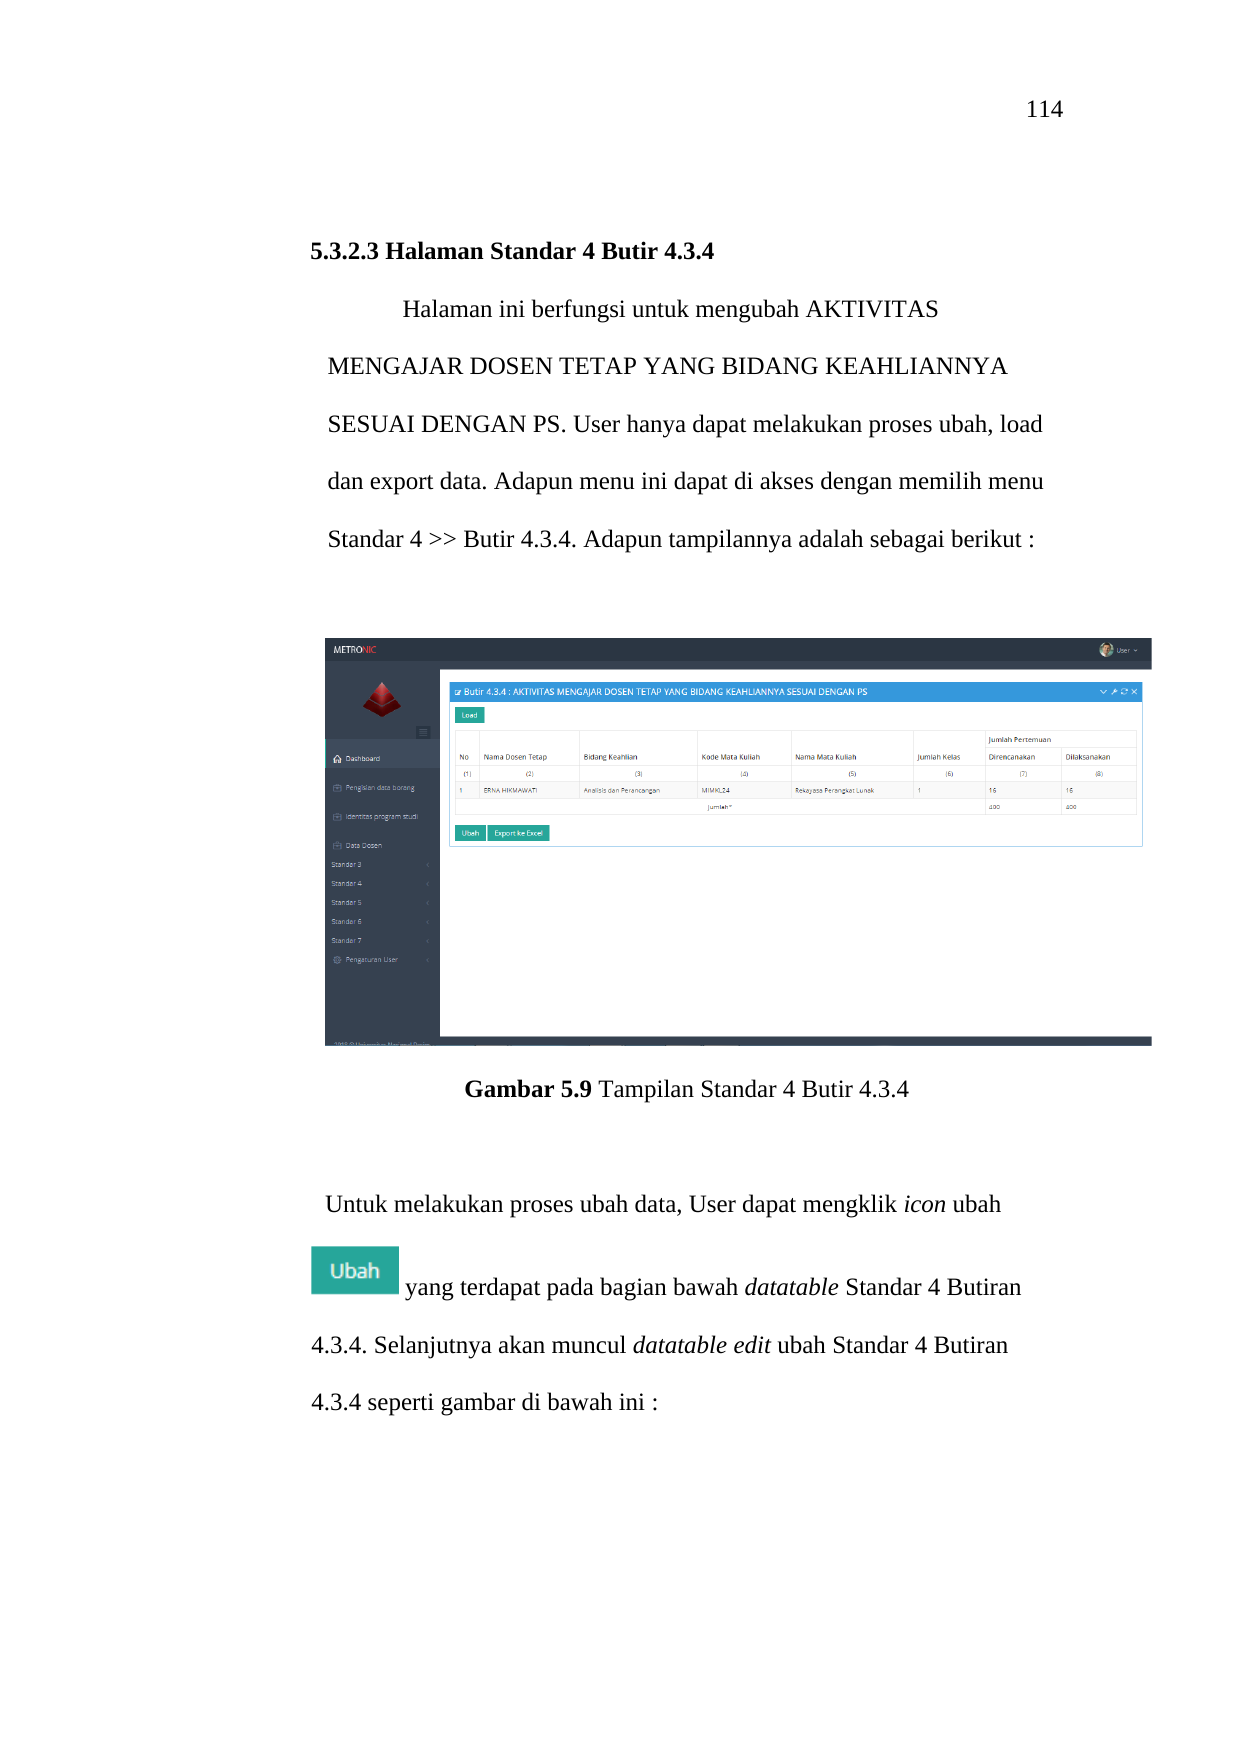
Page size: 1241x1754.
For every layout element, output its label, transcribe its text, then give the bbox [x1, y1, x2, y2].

picture [311, 1245, 399, 1296]
text 5.3.2.3 Halaman Standar 4 Butir 4.3.4 [236, 236, 1063, 265]
text Gambar 5.9 Tampilan Standar 4 Butir 4.3.4 [236, 1074, 1063, 1102]
picture [325, 638, 1152, 1046]
text Untuk melakukan proses ubah data, User dapat mengklik icon ubah yang terdapat pada bagian bawah datatable Standar 4 Butiran 4.3.4. Selanjutnya akan muncul datatable edit ubah Standar 4 Butiran 4.3.4 seperti gambar di bawah ini : [311, 1189, 1063, 1416]
text Halaman ini berfungsi untuk mengubah AKTIVITAS MENGAJAR DOSEN TETAP YANG BIDANG KEAHLIANNYA SESUAI DENGAN PS. User hanya dapat melakukan proses ubah, load dan export data. Adapun menu ini dapat di akses dengan memilih menu Standar 4 >> Butir 4.3.4. Adapun tampilannya adalah sebagai berikut : [327, 294, 1063, 552]
